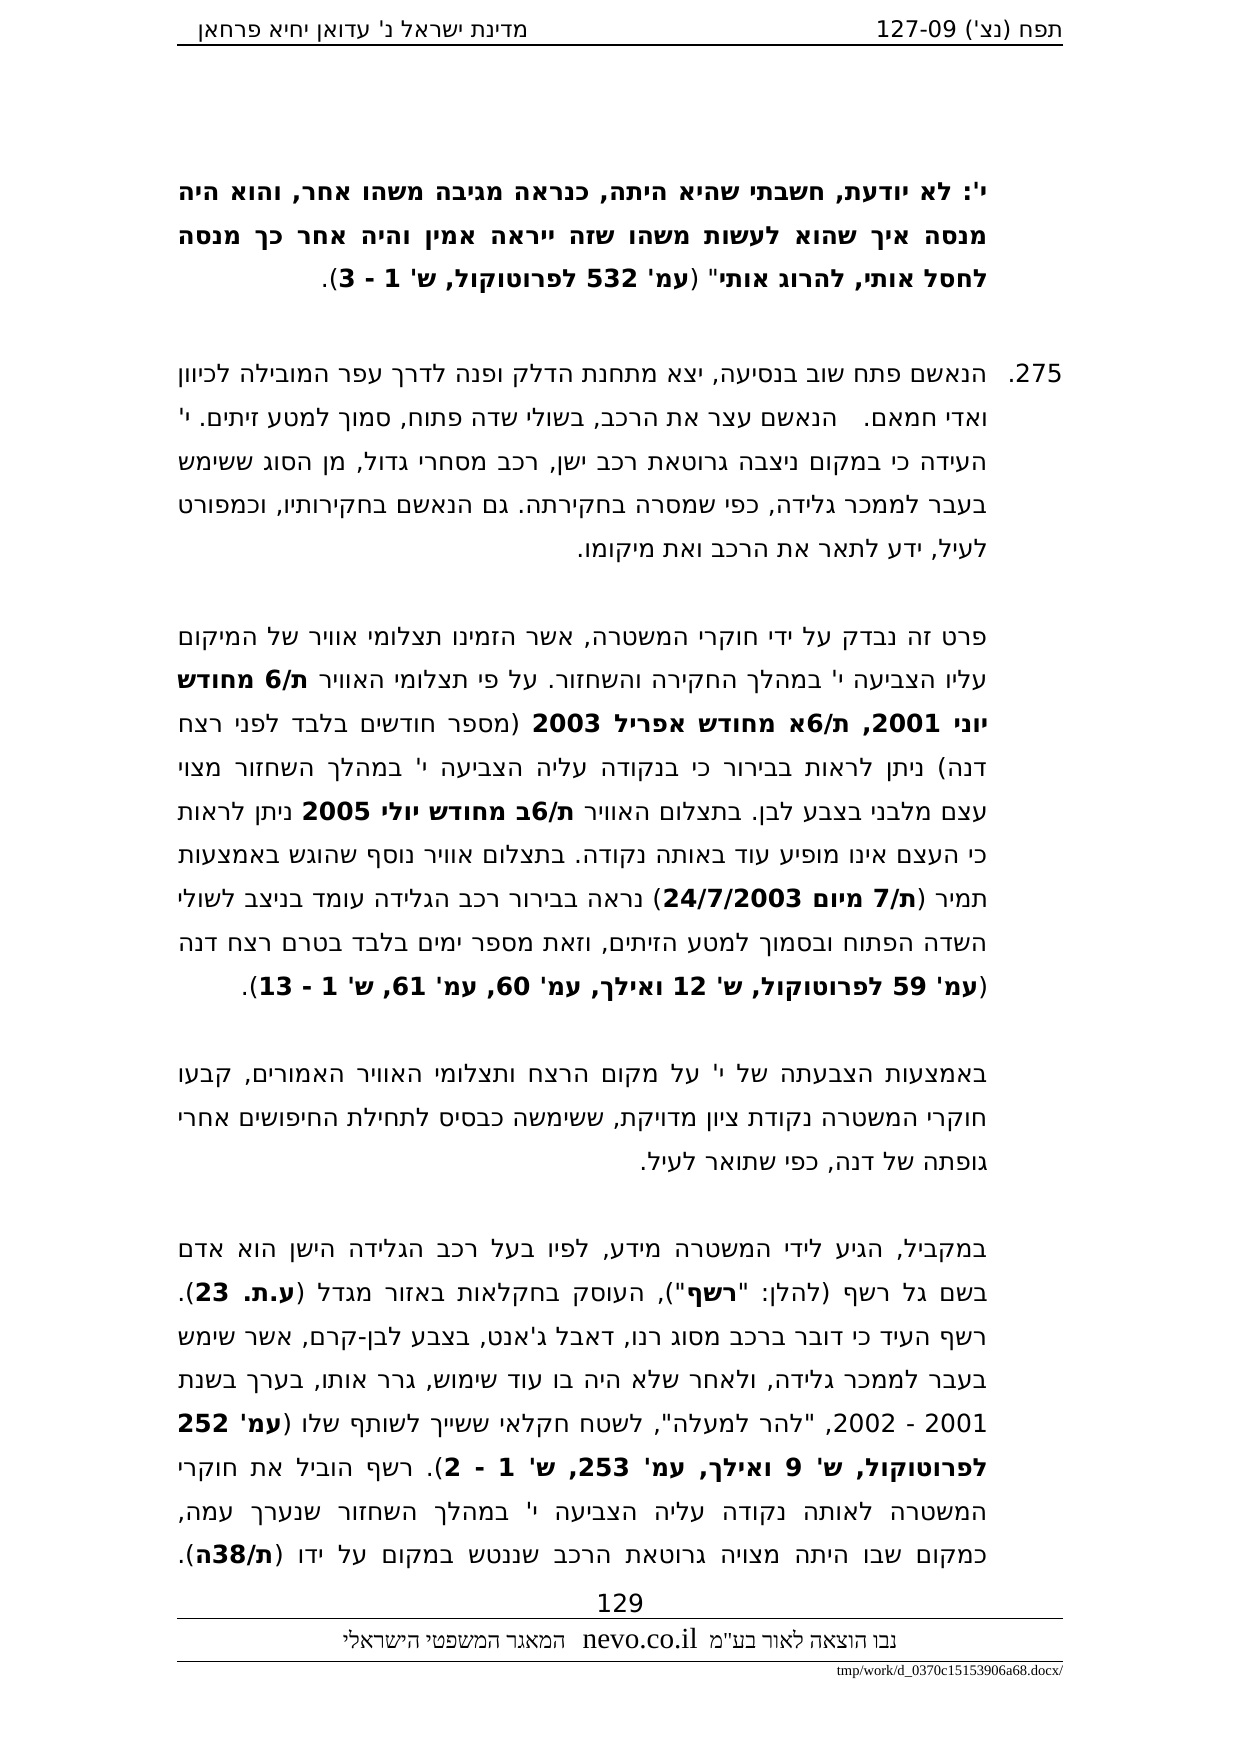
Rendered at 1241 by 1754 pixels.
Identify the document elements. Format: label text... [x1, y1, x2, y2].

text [177, 359, 1063, 1570]
text י': לא יודעת, חשבתי שהיא היתה, כנראה מגיבה משהו אחר, והוא היה מנסה איך שהוא לעשות משהו שזה ייראה אמין והיה אחר כך מנסה לחסל אותי, להרוג אותי" (עמ' 532 לפרוטוקול, ש' 1 - 3). [177, 177, 988, 294]
